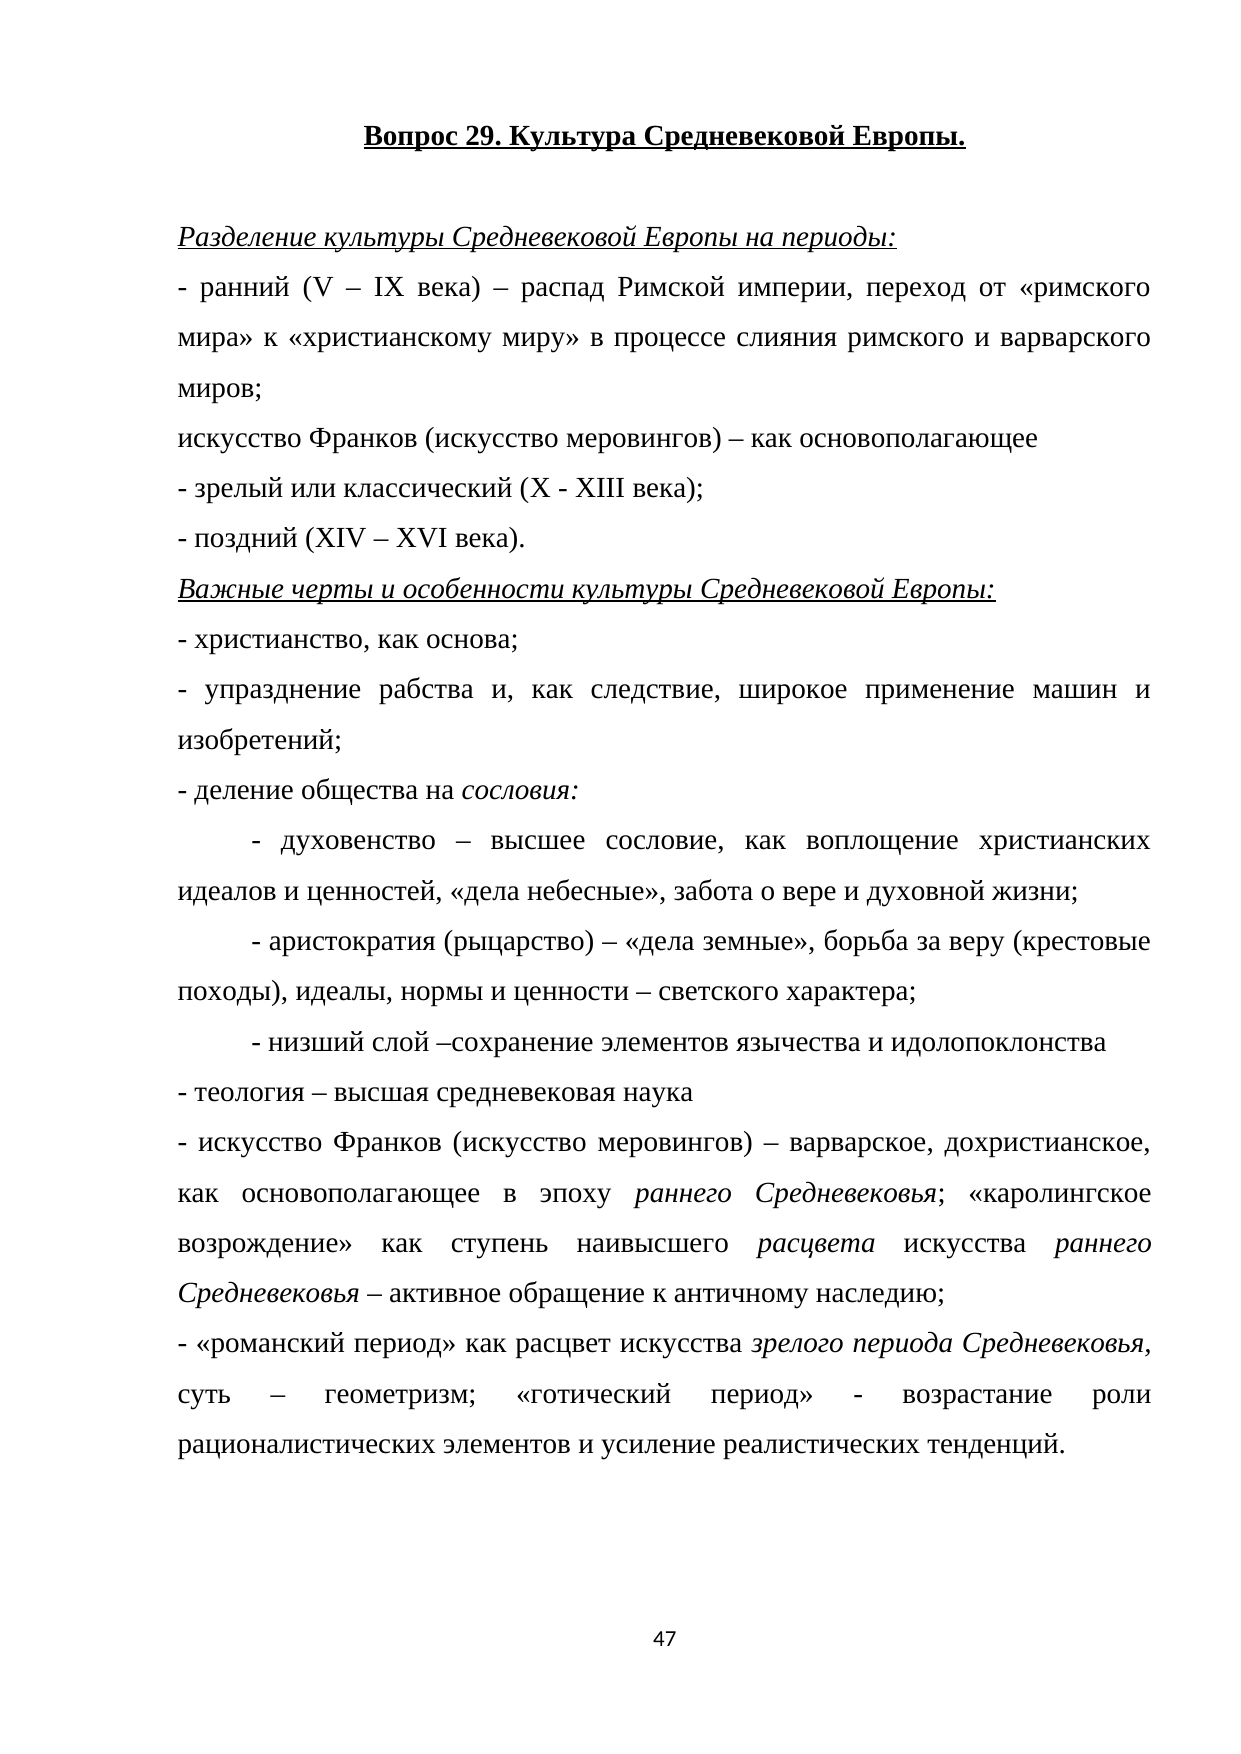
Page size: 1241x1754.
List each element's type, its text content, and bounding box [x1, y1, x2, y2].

text - поздний (XIV – XVI века). [177, 521, 1152, 554]
text - «романский период» как расцвет искусства зрелого периода Средневековья, суть – геометризм; «готический период» - возрастание роли рационалистических элементов и усиление реалистических тенденций. [177, 1326, 1152, 1460]
text Вопрос 29. Культура Средневековой Европы. [177, 118, 1152, 152]
text Разделение культуры Средневековой Европы на периоды: [177, 219, 1152, 252]
text - зрелый или классический (X - XIII века); [177, 470, 1152, 504]
text - упразднение рабства и, как следствие, широкое применение машин и изобретений; [177, 672, 1152, 755]
text - деление общества на сословия: [177, 772, 1152, 806]
text - низший слой –сохранение элементов язычества и идолопоклонства [177, 1024, 1152, 1057]
text - христианство, как основа; [177, 621, 1152, 655]
text Важные черты и особенности культуры Средневековой Европы: [177, 571, 1152, 604]
text - искусство Франков (искусство меровингов) – варварское, дохристианское, как основополагающее в эпоху раннего Средневековья; «каролингское возрождение» как ступень наивысшего расцвета искусства раннего Средневековья – активное обращение к античному наследию; [177, 1124, 1152, 1309]
text - духовенство – высшее сословие, как воплощение христианских идеалов и ценностей, «дела небесные», забота о вере и духовной жизни; [177, 822, 1152, 906]
text - теология – высшая средневековая наука [177, 1074, 1152, 1108]
text - ранний (V – IX века) – распад Римской империи, переход от «римского мира» к «христианскому миру» в процессе слияния римского и варварского миров; [177, 269, 1152, 403]
text - аристократия (рыцарство) – «дела земные», борьба за веру (крестовые походы), идеалы, нормы и ценности – светского характера; [177, 923, 1152, 1007]
text искусство Франков (искусство меровингов) – как основополагающее [177, 420, 1152, 453]
